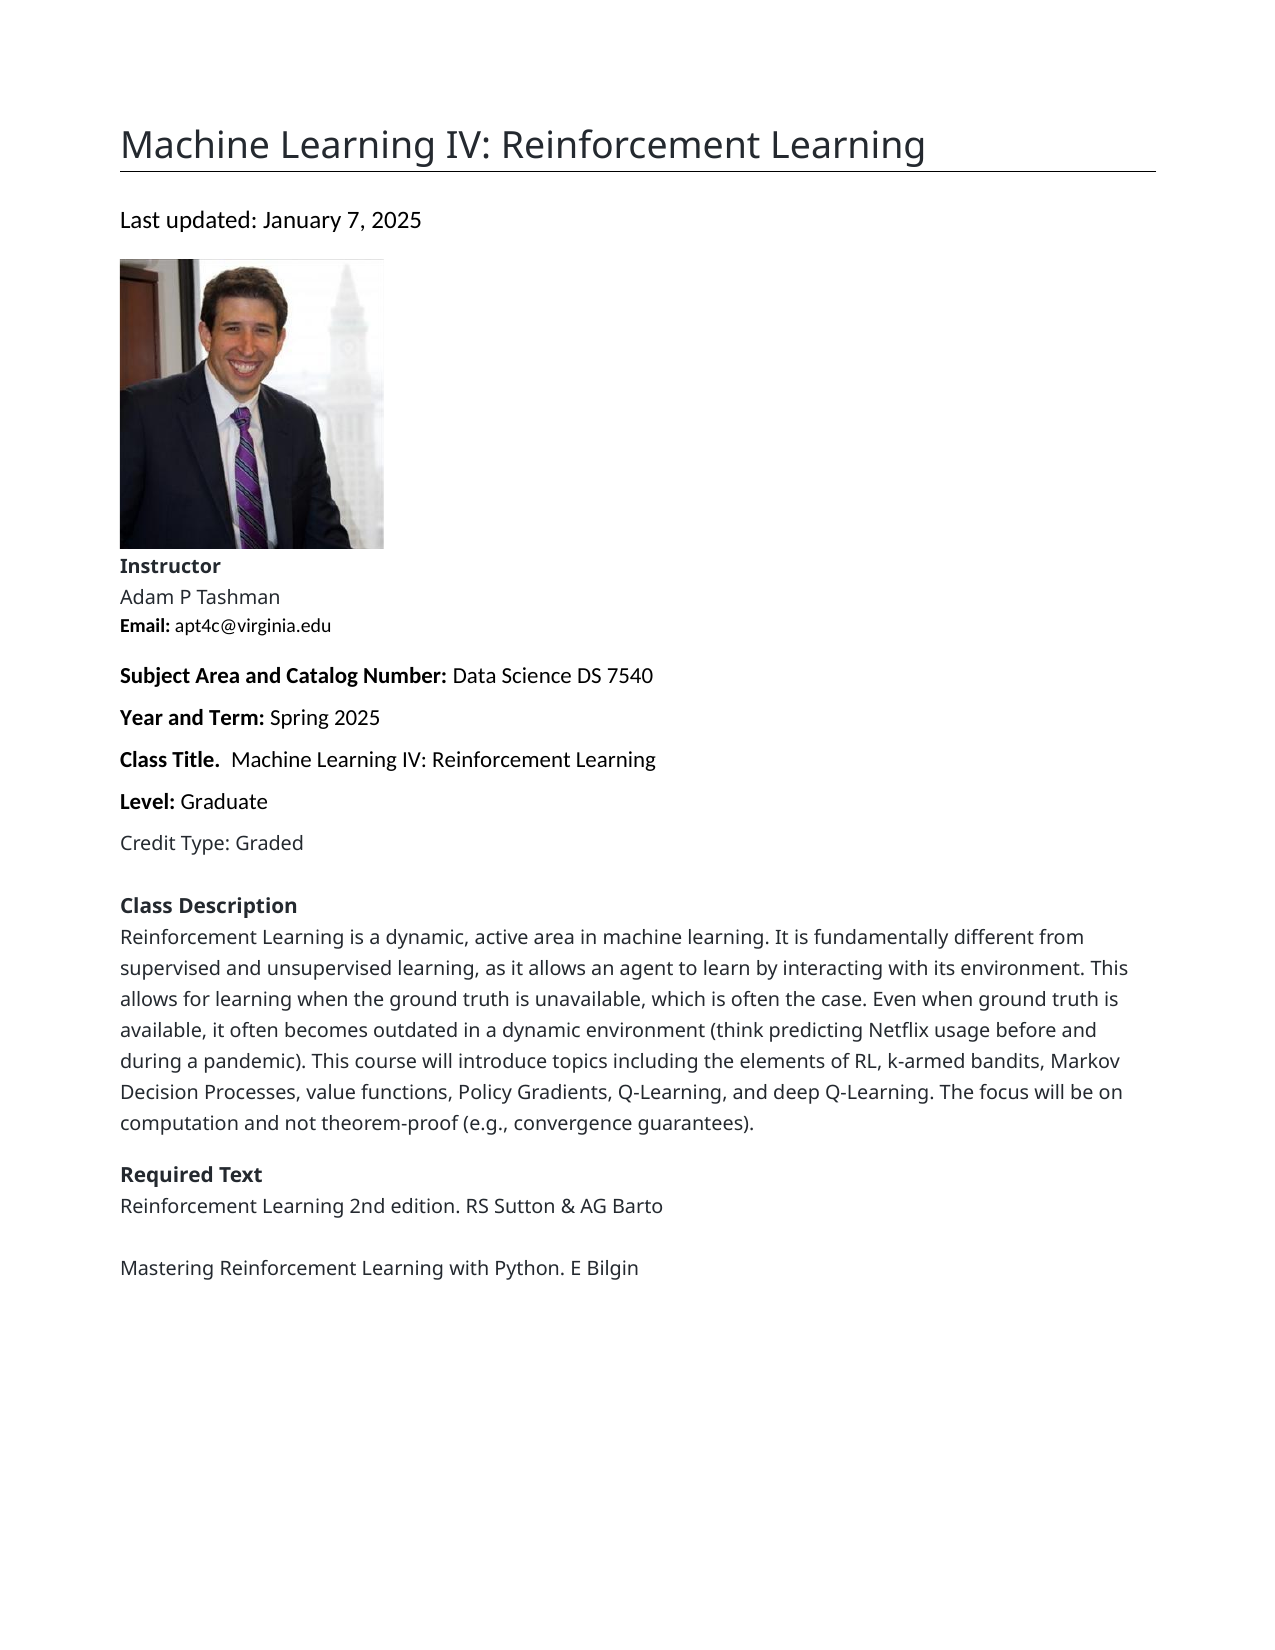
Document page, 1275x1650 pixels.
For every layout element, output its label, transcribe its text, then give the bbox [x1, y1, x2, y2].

subtitle Machine Learning IV: Reinforcement Learning [120, 118, 1156, 171]
text Last updated: January 7, 2025 [120, 204, 1156, 235]
text Class Title. Machine Learning IV: Reinforcement Learning [120, 745, 1156, 773]
text Instructor Adam P Tashman Email: apt4c@virginia.edu [120, 259, 1156, 638]
text Required Text Reinforcement Learning 2nd edition. RS Sutton & AG Barto Mastering Reinforcement Learning with Python. E Bilgin [120, 1160, 1156, 1281]
text Level: Graduate [120, 787, 1156, 815]
text Credit Type: Graded Class Description Reinforcement Learning is a dynamic, active area in machine learning. It is fundamentally different from supervised and unsupervised learning, as it allows an agent to learn by interacting with its environment. This allows for learning when the ground truth is unavailable, which is often the case. Even when ground truth is available, it often becomes outdated in a dynamic environment (think predicting Netflix usage before and during a pandemic). This course will introduce topics including the elements of RL, k-armed bandits, Markov Decision Processes, value functions, Policy Gradients, Q-Learning, and deep Q-Learning. The focus will be on computation and not theorem-proof (e.g., convergence guarantees). [120, 829, 1156, 1136]
picture [119, 259, 384, 549]
text Subject Area and Catalog Number: Data Science DS 7540 [120, 661, 1156, 689]
text Year and Term: Spring 2025 [120, 703, 1156, 731]
